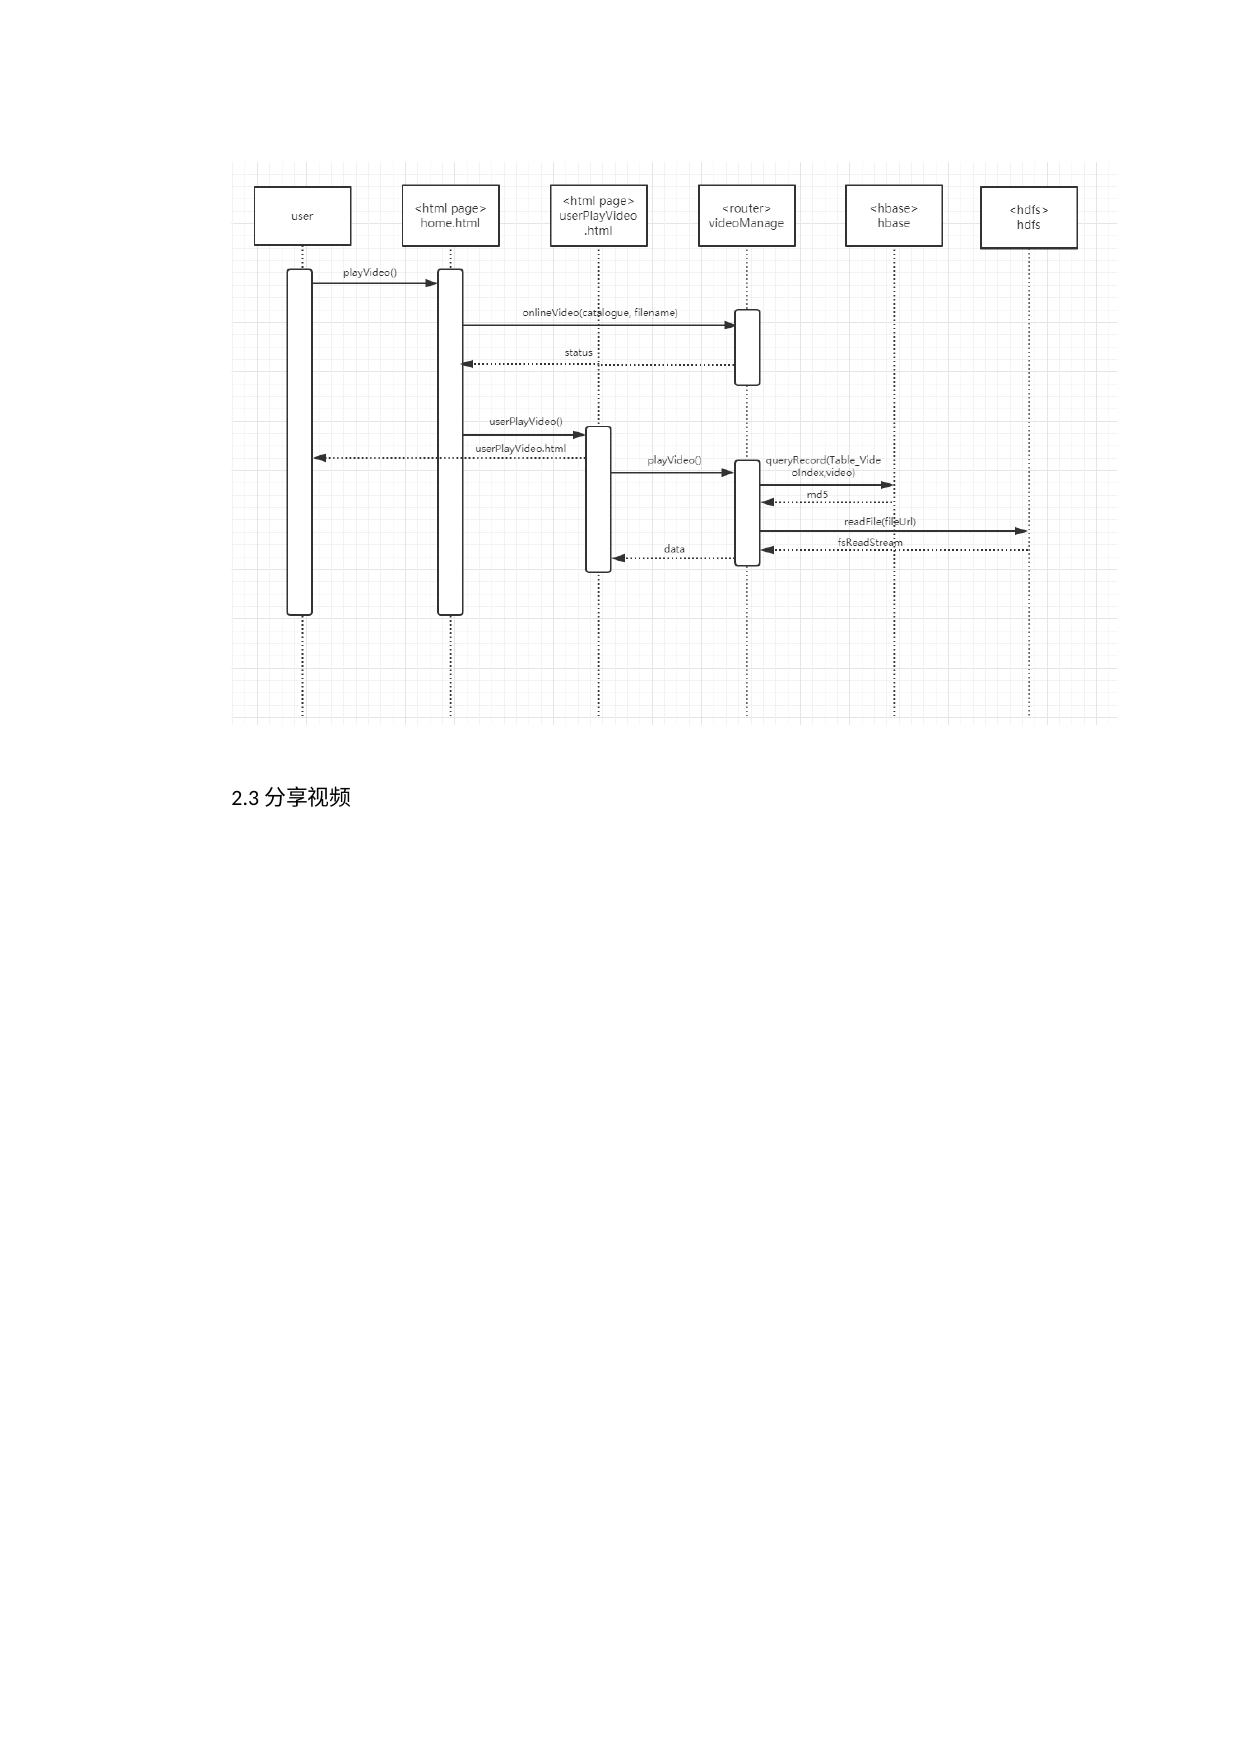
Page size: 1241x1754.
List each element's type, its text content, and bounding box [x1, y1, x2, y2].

picture [231, 162, 1118, 725]
text 2.3 分享视频 [187, 779, 1053, 812]
